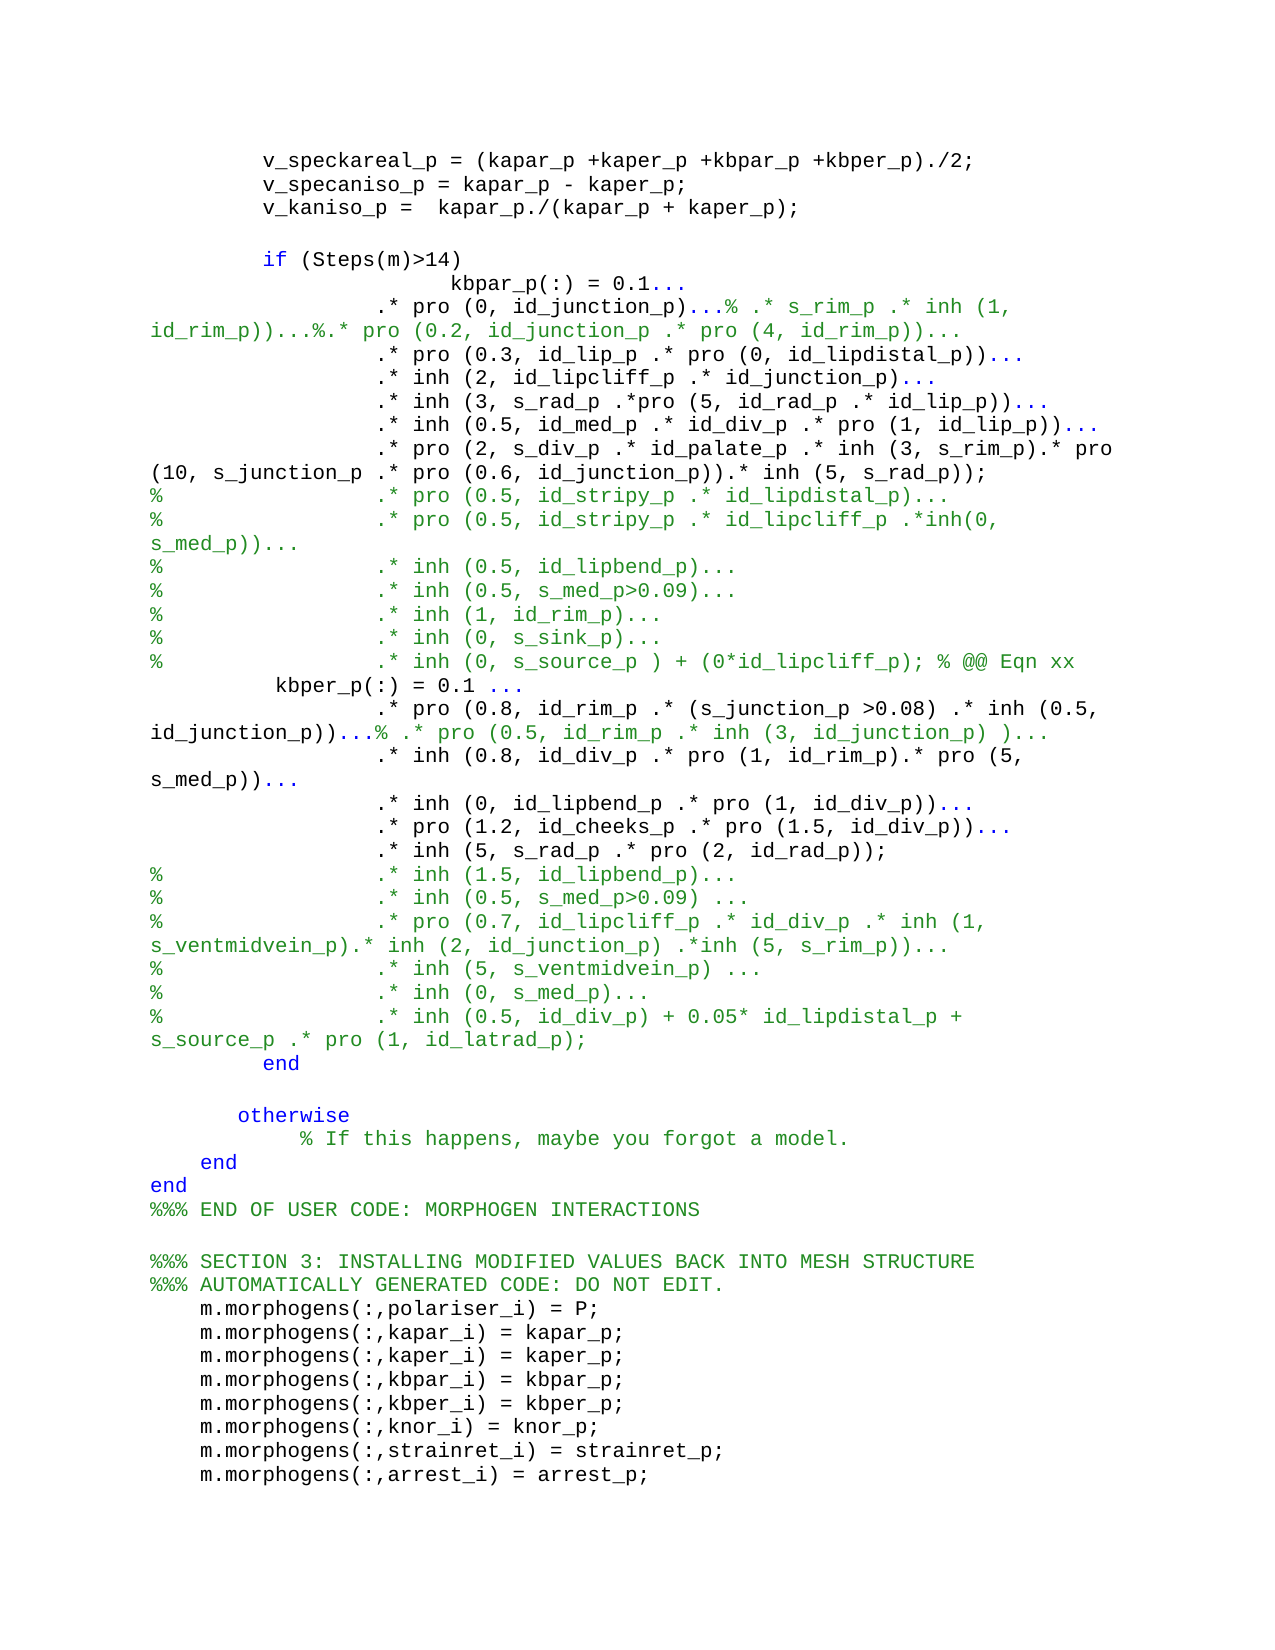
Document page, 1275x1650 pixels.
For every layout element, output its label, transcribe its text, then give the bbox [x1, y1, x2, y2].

text % .* inh (0, s_sink_p)... [150, 627, 1125, 651]
text % .* inh (0.5, id_div_p) + 0.05* id_lipdistal_p + s_source_p .* pro (1, id_latrad_p); [150, 1006, 1125, 1053]
text .* pro (2, s_div_p .* id_palate_p .* inh (3, s_rim_p).* pro (10, s_junction_p .* pro (0.6, id_junction_p)).* inh (5, s_rad_p)); [150, 438, 1125, 485]
text v_speckareal_p = (kapar_p +kaper_p +kbpar_p +kbper_p)./2; [150, 150, 1125, 174]
text end [150, 1053, 1125, 1077]
text if (Steps(m)>14) [150, 249, 1125, 273]
text % .* inh (0.5, s_med_p>0.09)... [150, 580, 1125, 604]
text kbpar_p(:) = 0.1... [150, 273, 1125, 296]
text m.morphogens(:,knor_i) = knor_p; [150, 1416, 1125, 1440]
text m.morphogens(:,arrest_i) = arrest_p; [150, 1464, 1125, 1487]
text end [150, 1152, 1125, 1176]
text %%% END OF USER CODE: MORPHOGEN INTERACTIONS [150, 1199, 1125, 1223]
text % .* inh (0.5, id_lipbend_p)... [150, 556, 1125, 580]
text m.morphogens(:,kbper_i) = kbper_p; [150, 1393, 1125, 1416]
text .* inh (5, s_rad_p .* pro (2, id_rad_p)); [150, 840, 1125, 864]
text % .* inh (1, id_rim_p)... [150, 604, 1125, 627]
text v_kaniso_p = kapar_p./(kapar_p + kaper_p); [150, 197, 1125, 221]
text %%% AUTOMATICALLY GENERATED CODE: DO NOT EDIT. [150, 1274, 1125, 1298]
text % .* pro (0.5, id_stripy_p .* id_lipcliff_p .*inh(0, s_med_p))... [150, 509, 1125, 556]
text % .* inh (5, s_ventmidvein_p) ... [150, 958, 1125, 982]
text .* pro (1.2, id_cheeks_p .* pro (1.5, id_div_p))... [150, 816, 1125, 840]
text % .* pro (0.5, id_stripy_p .* id_lipdistal_p)... [150, 485, 1125, 509]
text .* pro (0.8, id_rim_p .* (s_junction_p >0.08) .* inh (0.5, id_junction_p))...% .* pro (0.5, id_rim_p .* inh (3, id_junction_p) )... [150, 698, 1125, 746]
text .* inh (3, s_rad_p .*pro (5, id_rad_p .* id_lip_p))... [150, 391, 1125, 414]
text m.morphogens(:,polariser_i) = P; [150, 1298, 1125, 1322]
text % If this happens, maybe you forgot a model. [150, 1128, 1125, 1152]
text .* pro (0, id_junction_p)...% .* s_rim_p .* inh (1, id_rim_p))...%.* pro (0.2, id_junction_p .* pro (4, id_rim_p))... [150, 296, 1125, 343]
text % .* inh (1.5, id_lipbend_p)... [150, 864, 1125, 887]
text % .* pro (0.7, id_lipcliff_p .* id_div_p .* inh (1, s_ventmidvein_p).* inh (2, id_junction_p) .*inh (5, s_rim_p))... [150, 911, 1125, 958]
text m.morphogens(:,kapar_i) = kapar_p; [150, 1322, 1125, 1345]
text end [150, 1176, 1125, 1199]
text %%% SECTION 3: INSTALLING MODIFIED VALUES BACK INTO MESH STRUCTURE [150, 1251, 1125, 1274]
text m.morphogens(:,kbpar_i) = kbpar_p; [150, 1369, 1125, 1393]
text .* pro (0.3, id_lip_p .* pro (0, id_lipdistal_p))... [150, 343, 1125, 367]
text v_specaniso_p = kapar_p - kaper_p; [150, 174, 1125, 197]
text kbper_p(:) = 0.1 ... [150, 674, 1125, 698]
text .* inh (0, id_lipbend_p .* pro (1, id_div_p))... [150, 793, 1125, 816]
text .* inh (0.5, id_med_p .* id_div_p .* pro (1, id_lip_p))... [150, 414, 1125, 438]
text % .* inh (0, s_source_p ) + (0*id_lipcliff_p); % @@ Eqn xx [150, 651, 1125, 674]
text % .* inh (0.5, s_med_p>0.09) ... [150, 887, 1125, 911]
text m.morphogens(:,kaper_i) = kaper_p; [150, 1345, 1125, 1369]
text otherwise [150, 1104, 1125, 1128]
text % .* inh (0, s_med_p)... [150, 982, 1125, 1006]
text .* inh (0.8, id_div_p .* pro (1, id_rim_p).* pro (5, s_med_p))... [150, 746, 1125, 793]
text m.morphogens(:,strainret_i) = strainret_p; [150, 1440, 1125, 1464]
text .* inh (2, id_lipcliff_p .* id_junction_p)... [150, 367, 1125, 391]
